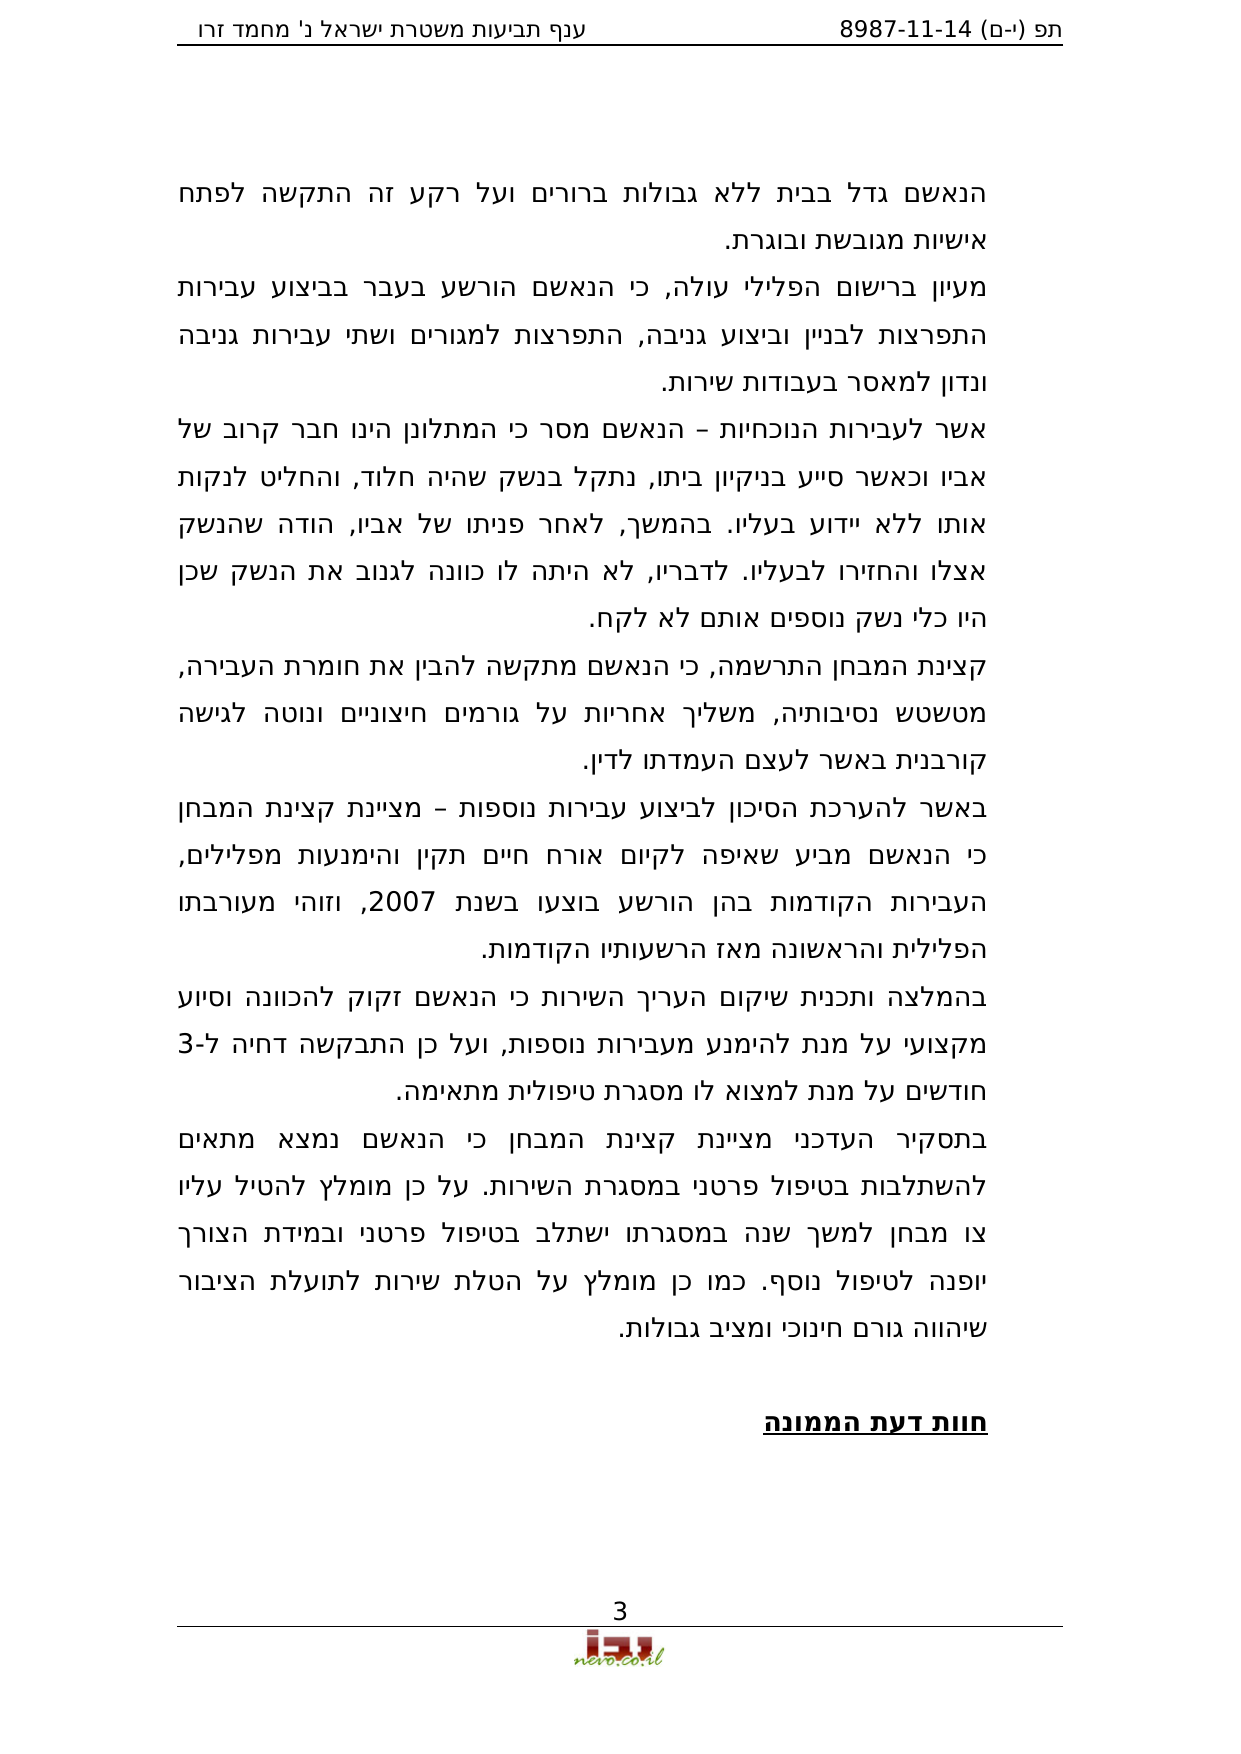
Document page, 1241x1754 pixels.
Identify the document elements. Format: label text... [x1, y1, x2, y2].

text בתסקיר העדכני מציינת קצינת המבחן כי הנאשם נמצא מתאים להשתלבות בטיפול פרטני במסגרת השירות. על כן מומלץ להטיל עליו צו מבחן למשך שנה במסגרתו ישתלב בטיפול פרטני ובמידת הצורך יופנה לטיפול נוסף. כמו כן מומלץ על הטלת שירות לתועלת הציבור שיהווה גורם חינוכי ומציב גבולות. [177, 1123, 988, 1344]
text הנאשם גדל בבית ללא גבולות ברורים ועל רקע זה התקשה לפתח אישיות מגובשת ובוגרת. [177, 177, 988, 256]
text בהמלצה ותכנית שיקום העריך השירות כי הנאשם זקוק להכוונה וסיוע מקצועי על מנת להימנע מעבירות נוספות, ועל כן התבקשה דחיה ל-3 חודשים על מנת למצוא לו מסגרת טיפולית מתאימה. [177, 981, 988, 1107]
text חוות דעת הממונה [177, 1406, 1063, 1438]
text באשר להערכת הסיכון לביצוע עבירות נוספות – מציינת קצינת המבחן כי הנאשם מביע שאיפה לקיום אורח חיים תקין והימנעות מפלילים, העבירות הקודמות בהן הורשע בוצעו בשנת 2007, וזוהי מעורבתו הפלילית והראשונה מאז הרשעותיו הקודמות. [177, 792, 988, 965]
text קצינת המבחן התרשמה, כי הנאשם מתקשה להבין את חומרת העבירה, מטשטש נסיבותיה, משליך אחריות על גורמים חיצוניים ונוטה לגישה קורבנית באשר לעצם העמדתו לדין. [177, 650, 988, 776]
picture [574, 1629, 666, 1667]
text אשר לעבירות הנוכחיות – הנאשם מסר כי המתלונן הינו חבר קרוב של אביו וכאשר סייע בניקיון ביתו, נתקל בנשק שהיה חלוד, והחליט לנקות אותו ללא יידוע בעליו. בהמשך, לאחר פניתו של אביו, הודה שהנשק אצלו והחזירו לבעליו. לדבריו, לא היתה לו כוונה לגנוב את הנשק שכן היו כלי נשק נוספים אותם לא לקח. [177, 414, 988, 634]
text מעיון ברישום הפלילי עולה, כי הנאשם הורשע בעבר בביצוע עבירות התפרצות לבניין וביצוע גניבה, התפרצות למגורים ושתי עבירות גניבה ונדון למאסר בעבודות שירות. [177, 272, 988, 398]
